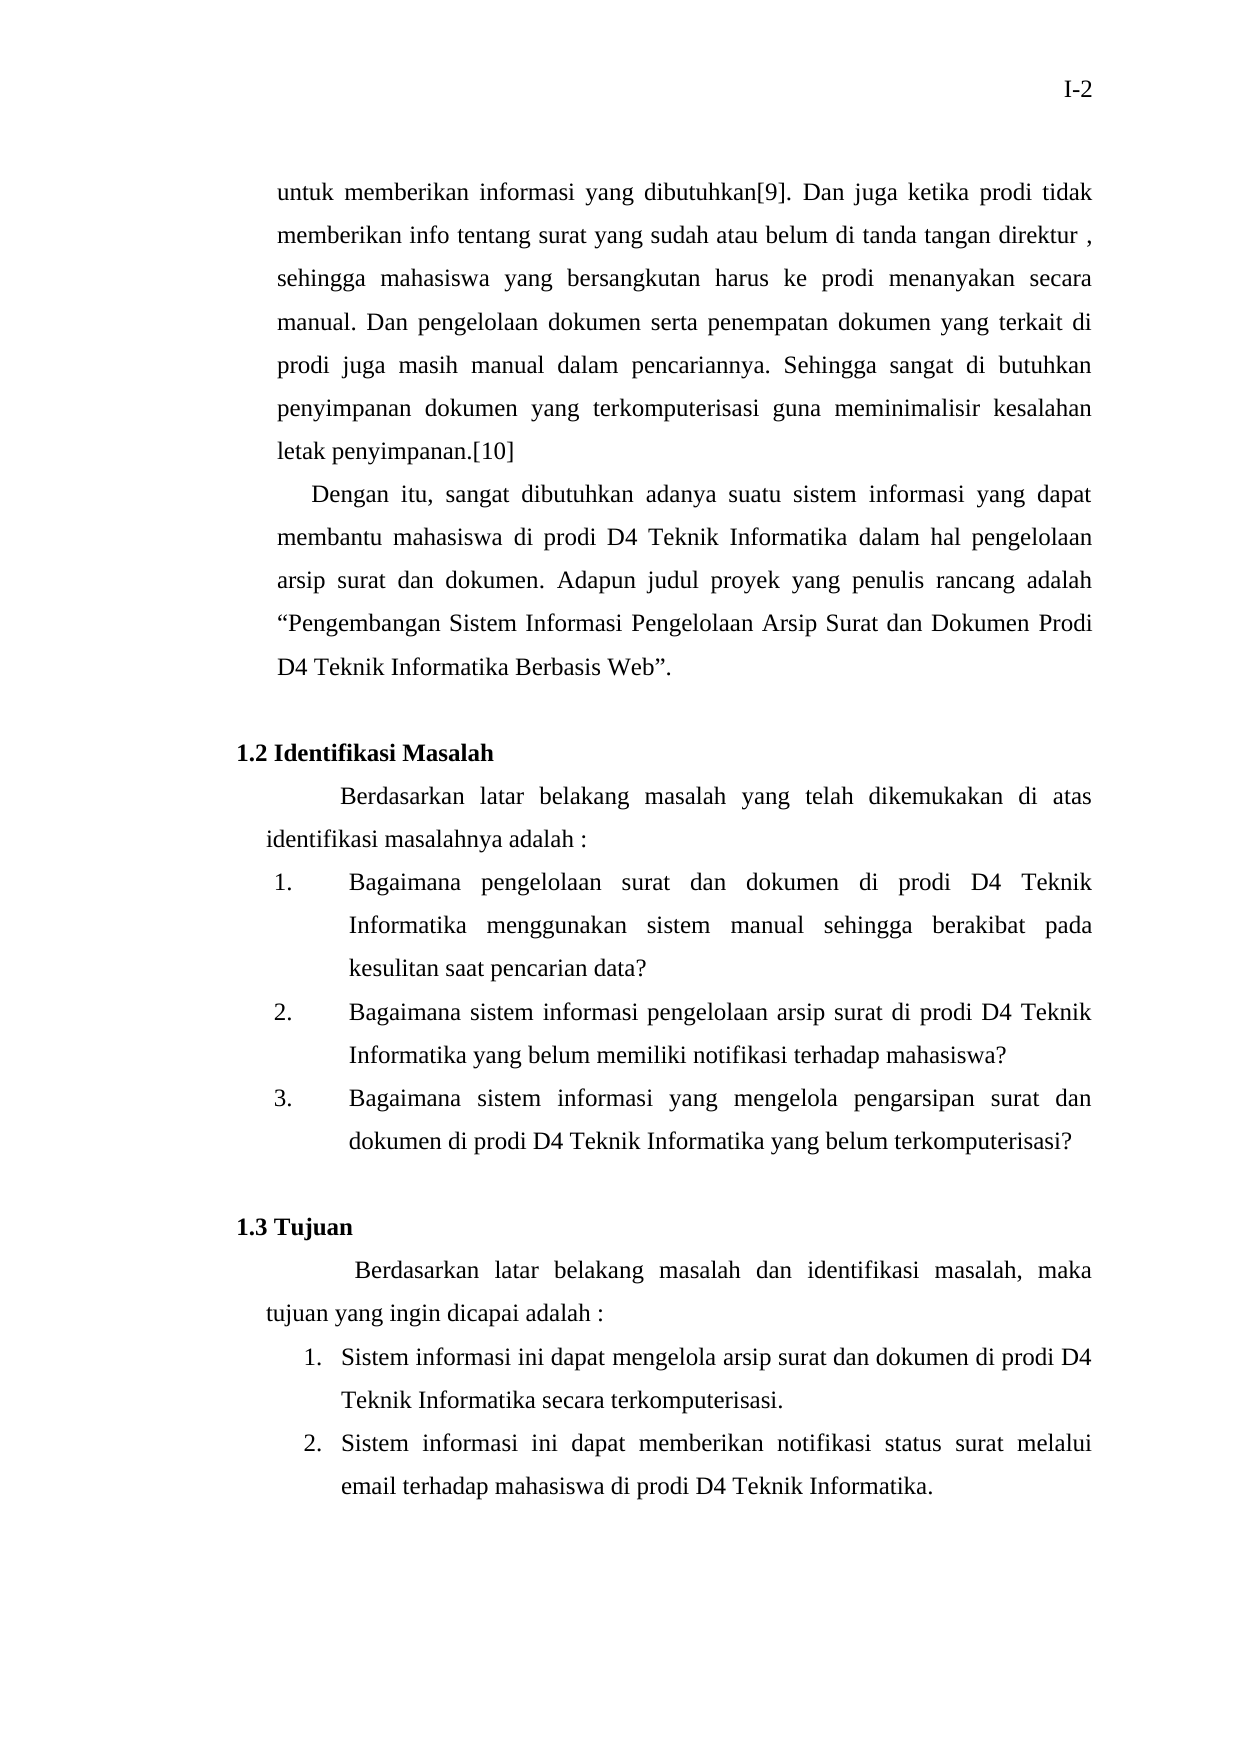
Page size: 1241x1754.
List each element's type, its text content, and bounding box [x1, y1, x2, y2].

list Bagaimana sistem informasi pengelolaan arsip surat di prodi D4 Teknik Informatika yang belum memiliki notifikasi terhadap mahasiswa? [274, 997, 1092, 1068]
text 1.2 Identifikasi Masalah [236, 738, 1092, 767]
list Berdasarkan latar belakang masalah yang telah dikemukakan di atas identifikasi masalahnya adalah : [266, 781, 1092, 853]
list Dengan itu, sangat dibutuhkan adanya suatu sistem informasi yang dapat membantu mahasiswa di prodi D4 Teknik Informatika dalam hal pengelolaan arsip surat dan dokumen. Adapun judul proyek yang penulis rancang adalah “Pengembangan Sistem Informasi Pengelolaan Arsip Surat dan Dokumen Prodi D4 Teknik Informatika Berbasis Web”. [277, 479, 1092, 680]
list Bagaimana sistem informasi yang mengelola pengarsipan surat dan dokumen di prodi D4 Teknik Informatika yang belum terkomputerisasi? [274, 1083, 1092, 1155]
list Sistem informasi ini dapat memberikan notifikasi status surat melalui email terhadap mahasiswa di prodi D4 Teknik Informatika. [303, 1428, 1092, 1500]
list Berdasarkan latar belakang masalah dan identifikasi masalah, maka tujuan yang ingin dicapai adalah : [266, 1255, 1092, 1327]
list Sistem informasi ini dapat mengelola arsip surat dan dokumen di prodi D4 Teknik Informatika secara terkomputerisasi. [303, 1342, 1092, 1413]
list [277, 177, 1092, 465]
subtitle 1.3 Tujuan [236, 1212, 1092, 1241]
list Bagaimana pengelolaan surat dan dokumen di prodi D4 Teknik Informatika menggunakan sistem manual sehingga berakibat pada kesulitan saat pencarian data? [274, 867, 1092, 982]
